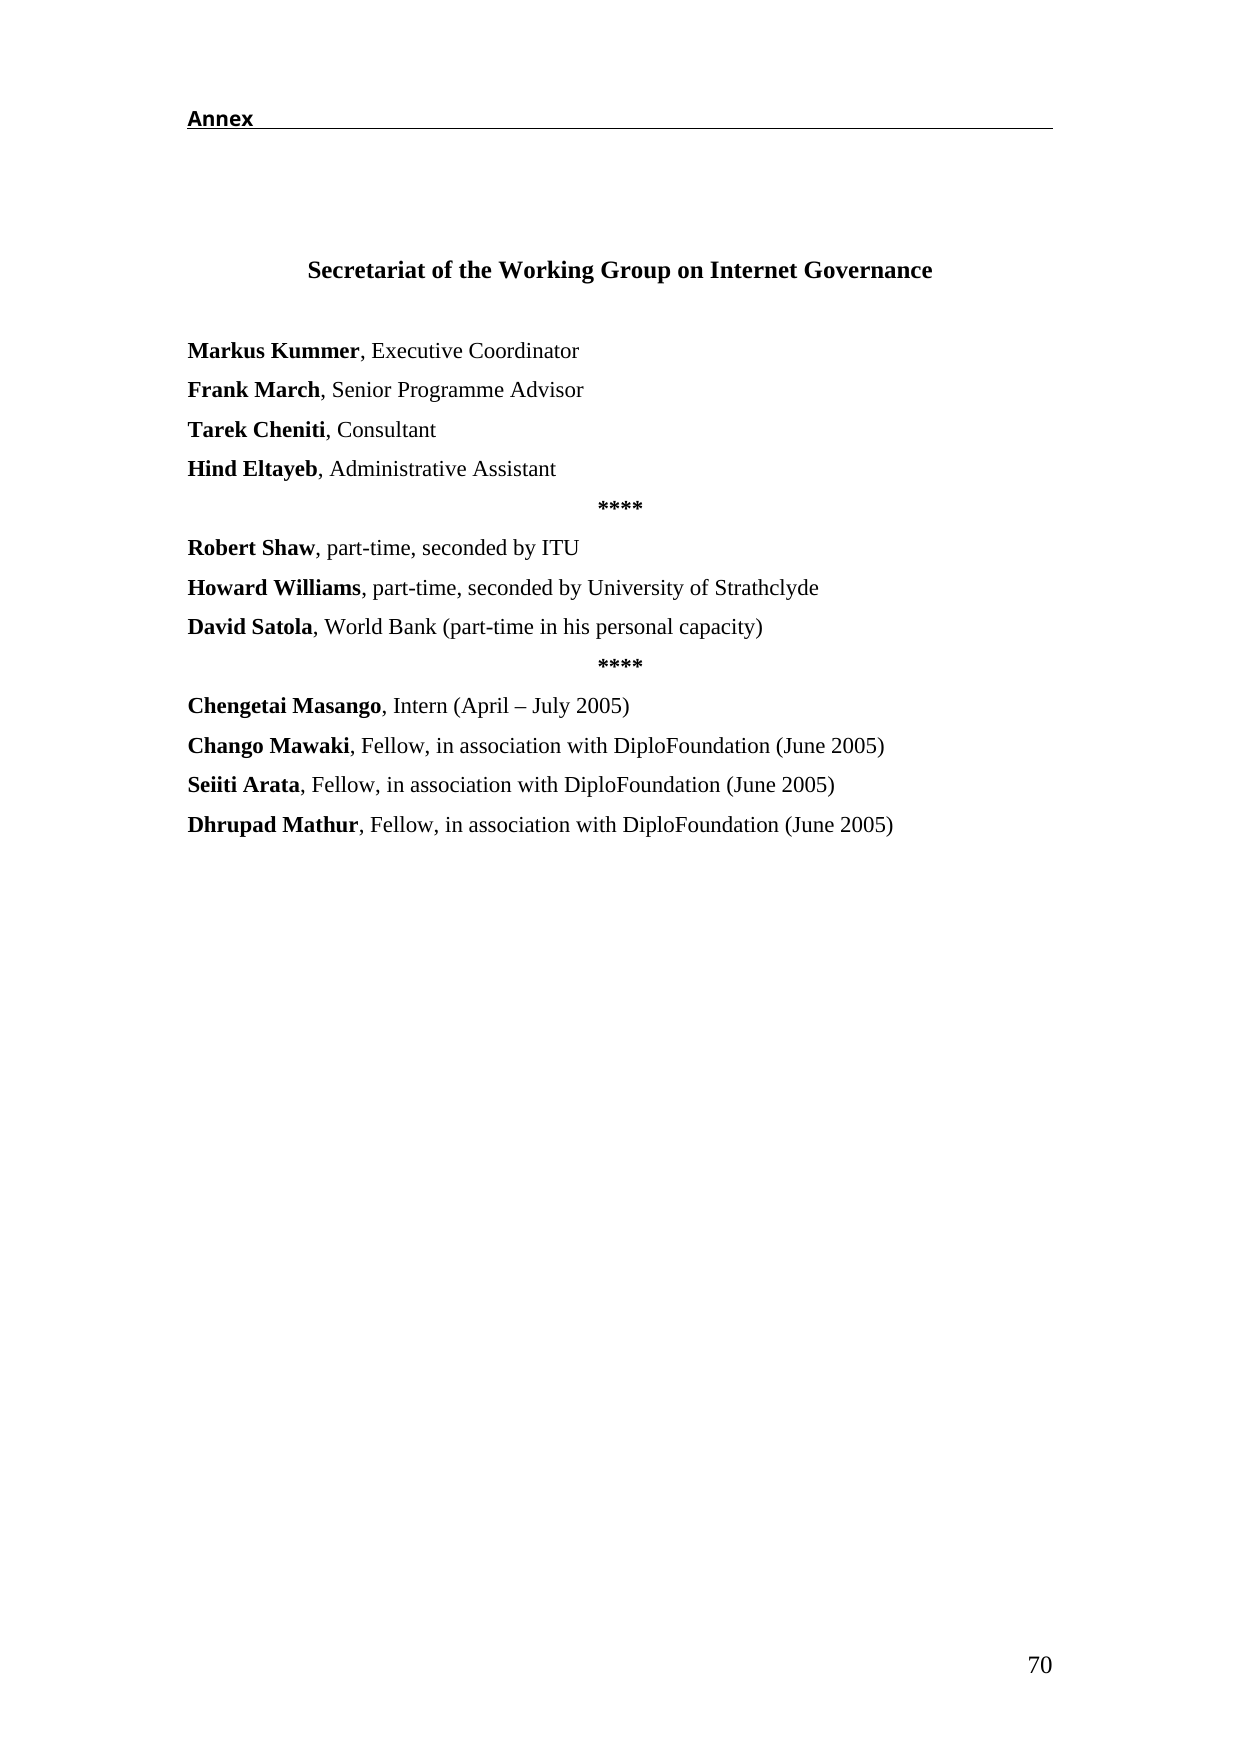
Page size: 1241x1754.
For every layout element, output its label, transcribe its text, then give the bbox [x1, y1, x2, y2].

text Seiiti Arata, Fellow, in association with DiploFoundation (June 2005) [187, 771, 1053, 797]
text **** [187, 653, 1053, 679]
text Hind Eltayeb, Administrative Assistant [187, 455, 1053, 482]
text Frank March, Senior Programme Advisor [187, 376, 1053, 403]
text David Satola, World Bank (part-time in his personal capacity) [187, 613, 1053, 639]
text Dhrupad Mathur, Fellow, in association with DiploFoundation (June 2005) [187, 811, 1053, 837]
text Chengetai Masango, Intern (April – July 2005) [187, 692, 1053, 718]
text Tarek Cheniti, Consultant [187, 416, 1053, 442]
text Chango Mawaki, Fellow, in association with DiploFoundation (June 2005) [187, 732, 1053, 758]
text Markus Kummer, Executive Coordinator [187, 337, 1053, 363]
text **** [187, 495, 1053, 521]
title Secretariat of the Working Group on Internet Governance [187, 255, 1053, 284]
text Howard Williams, part-time, seconded by University of Strathclyde [187, 574, 1053, 600]
text Robert Shaw, part-time, seconded by ITU [187, 534, 1053, 561]
